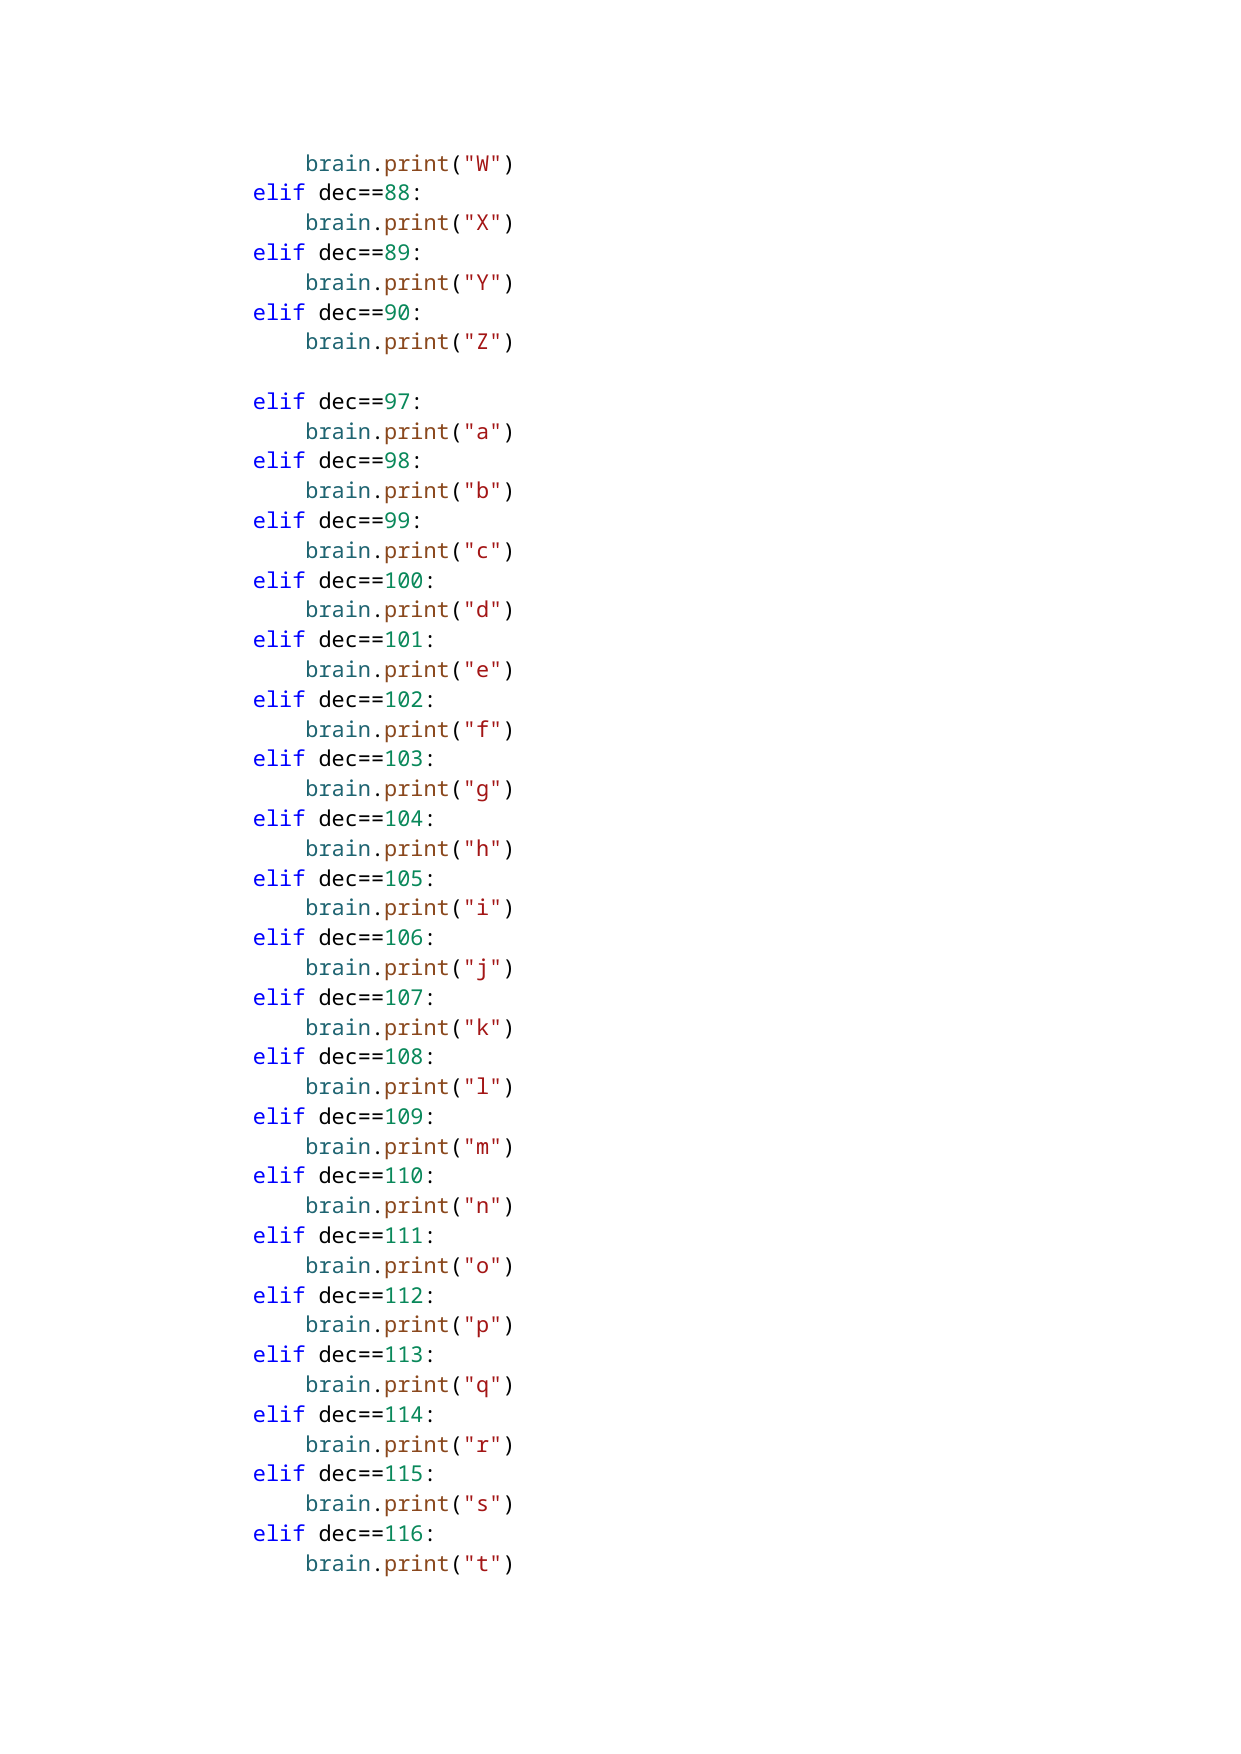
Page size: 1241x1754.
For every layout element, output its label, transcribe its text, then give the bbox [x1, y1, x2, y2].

text brain.print("h") [148, 833, 1093, 863]
text elif dec==88: [148, 177, 1093, 207]
text elif dec==113: [148, 1339, 1093, 1369]
text elif dec==107: [148, 982, 1093, 1012]
text elif dec==116: [148, 1518, 1093, 1548]
text brain.print("a") [148, 416, 1093, 446]
text elif dec==114: [148, 1399, 1093, 1429]
text brain.print("b") [148, 475, 1093, 505]
text elif dec==100: [148, 565, 1093, 594]
text brain.print("j") [148, 952, 1093, 982]
text brain.print("r") [148, 1429, 1093, 1458]
text elif dec==111: [148, 1220, 1093, 1250]
text elif dec==112: [148, 1280, 1093, 1309]
text elif dec==104: [148, 803, 1093, 833]
text brain.print("s") [148, 1488, 1093, 1518]
text brain.print("t") [148, 1548, 1093, 1578]
text brain.print("e") [148, 654, 1093, 684]
text brain.print("q") [148, 1369, 1093, 1399]
text brain.print("Z") [148, 326, 1093, 356]
text elif dec==108: [148, 1041, 1093, 1071]
text elif dec==97: [148, 386, 1093, 416]
text brain.print("i") [148, 892, 1093, 922]
text elif dec==110: [148, 1161, 1093, 1190]
text brain.print("Y") [148, 267, 1093, 297]
text brain.print("X") [148, 207, 1093, 237]
text elif dec==106: [148, 922, 1093, 952]
text elif dec==115: [148, 1458, 1093, 1488]
text brain.print("o") [148, 1250, 1093, 1280]
text brain.print("l") [148, 1071, 1093, 1101]
text elif dec==103: [148, 743, 1093, 773]
text elif dec==98: [148, 446, 1093, 475]
text brain.print("n") [148, 1190, 1093, 1220]
text elif dec==89: [148, 237, 1093, 267]
text brain.print("d") [148, 594, 1093, 624]
text brain.print("g") [148, 773, 1093, 803]
text brain.print("k") [148, 1012, 1093, 1041]
text elif dec==102: [148, 684, 1093, 714]
text brain.print("p") [148, 1309, 1093, 1339]
text elif dec==101: [148, 624, 1093, 654]
text brain.print("m") [148, 1131, 1093, 1161]
text elif dec==90: [148, 297, 1093, 326]
text elif dec==99: [148, 505, 1093, 535]
text elif dec==105: [148, 863, 1093, 892]
text brain.print("c") [148, 535, 1093, 565]
text elif dec==109: [148, 1101, 1093, 1131]
text brain.print("f") [148, 714, 1093, 743]
text brain.print("W") [148, 148, 1093, 177]
